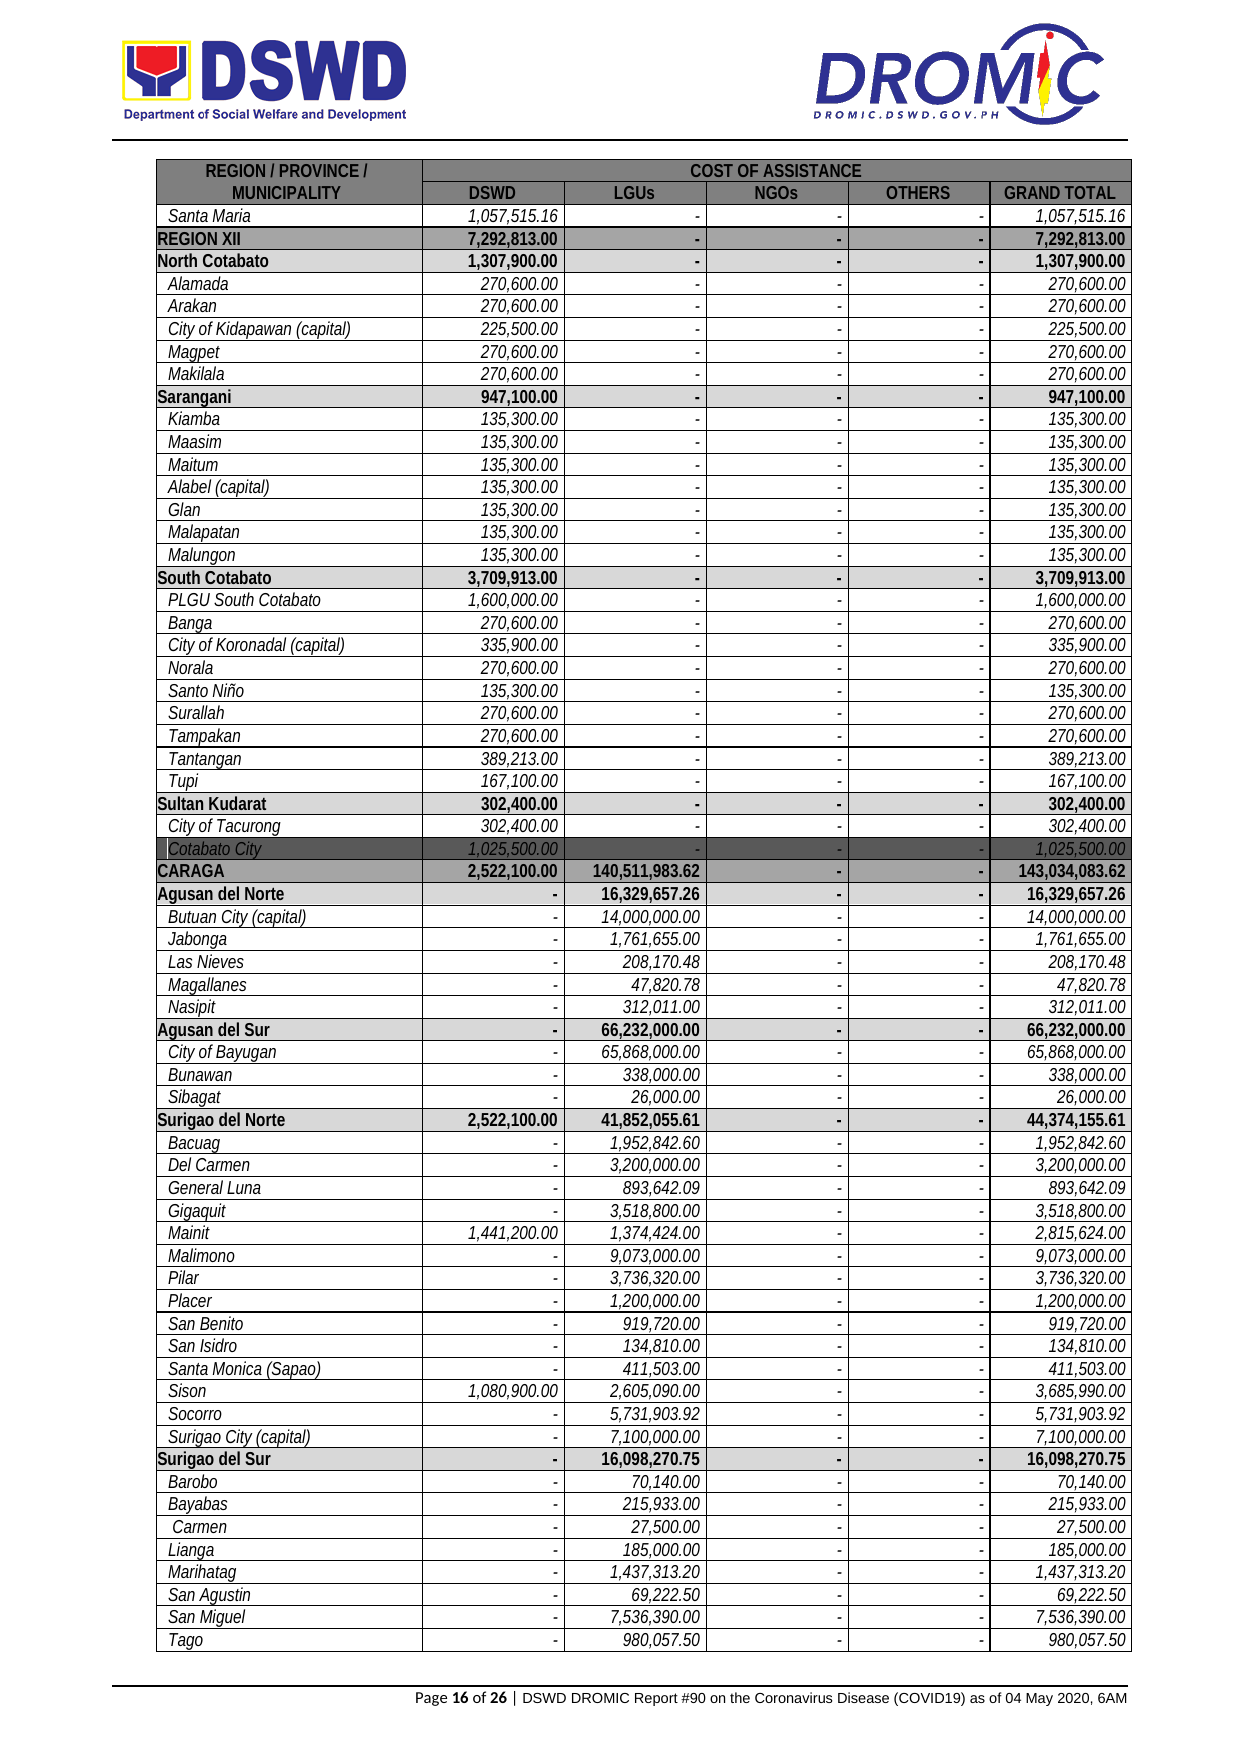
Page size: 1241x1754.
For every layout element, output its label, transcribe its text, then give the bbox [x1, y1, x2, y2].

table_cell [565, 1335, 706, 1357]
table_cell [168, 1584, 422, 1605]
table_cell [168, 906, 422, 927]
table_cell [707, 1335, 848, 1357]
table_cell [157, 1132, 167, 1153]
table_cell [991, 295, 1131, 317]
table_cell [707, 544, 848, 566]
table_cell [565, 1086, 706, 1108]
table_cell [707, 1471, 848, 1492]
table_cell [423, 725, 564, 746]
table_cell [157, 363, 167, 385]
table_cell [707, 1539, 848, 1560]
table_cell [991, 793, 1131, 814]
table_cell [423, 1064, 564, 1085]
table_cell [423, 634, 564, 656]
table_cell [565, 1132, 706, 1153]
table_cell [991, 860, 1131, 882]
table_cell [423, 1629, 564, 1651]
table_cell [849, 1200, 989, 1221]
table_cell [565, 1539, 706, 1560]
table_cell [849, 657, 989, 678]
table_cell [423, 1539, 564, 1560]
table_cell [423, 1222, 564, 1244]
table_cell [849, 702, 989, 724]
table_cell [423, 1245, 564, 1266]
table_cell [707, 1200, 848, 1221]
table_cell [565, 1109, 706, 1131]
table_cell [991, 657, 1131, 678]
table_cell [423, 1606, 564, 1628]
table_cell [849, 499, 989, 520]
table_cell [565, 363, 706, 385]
table_cell DSWD [423, 182, 564, 204]
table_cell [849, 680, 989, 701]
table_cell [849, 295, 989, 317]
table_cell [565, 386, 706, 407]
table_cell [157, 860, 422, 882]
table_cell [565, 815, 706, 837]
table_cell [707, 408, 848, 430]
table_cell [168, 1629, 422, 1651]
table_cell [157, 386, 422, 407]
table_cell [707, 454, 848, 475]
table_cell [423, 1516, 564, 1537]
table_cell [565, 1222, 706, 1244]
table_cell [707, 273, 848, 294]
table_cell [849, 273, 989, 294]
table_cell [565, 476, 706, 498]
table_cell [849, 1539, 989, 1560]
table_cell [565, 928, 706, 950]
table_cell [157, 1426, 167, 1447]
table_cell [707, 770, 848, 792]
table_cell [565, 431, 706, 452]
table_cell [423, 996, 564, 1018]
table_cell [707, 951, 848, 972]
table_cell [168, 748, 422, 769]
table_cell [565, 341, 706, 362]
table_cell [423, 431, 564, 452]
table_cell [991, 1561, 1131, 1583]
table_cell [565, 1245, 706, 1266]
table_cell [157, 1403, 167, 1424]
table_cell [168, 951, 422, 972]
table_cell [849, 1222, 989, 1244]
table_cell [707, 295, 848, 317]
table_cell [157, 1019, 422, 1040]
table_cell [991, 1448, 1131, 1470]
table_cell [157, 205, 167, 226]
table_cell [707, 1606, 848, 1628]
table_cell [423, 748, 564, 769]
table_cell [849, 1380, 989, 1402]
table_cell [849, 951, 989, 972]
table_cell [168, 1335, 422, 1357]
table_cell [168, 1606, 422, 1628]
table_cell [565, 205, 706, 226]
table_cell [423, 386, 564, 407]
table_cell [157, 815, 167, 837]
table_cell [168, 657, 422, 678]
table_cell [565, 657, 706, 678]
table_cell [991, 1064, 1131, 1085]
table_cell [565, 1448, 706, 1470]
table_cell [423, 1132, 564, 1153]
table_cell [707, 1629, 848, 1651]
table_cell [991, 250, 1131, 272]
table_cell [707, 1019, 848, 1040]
table_cell GRAND TOTAL [991, 182, 1131, 204]
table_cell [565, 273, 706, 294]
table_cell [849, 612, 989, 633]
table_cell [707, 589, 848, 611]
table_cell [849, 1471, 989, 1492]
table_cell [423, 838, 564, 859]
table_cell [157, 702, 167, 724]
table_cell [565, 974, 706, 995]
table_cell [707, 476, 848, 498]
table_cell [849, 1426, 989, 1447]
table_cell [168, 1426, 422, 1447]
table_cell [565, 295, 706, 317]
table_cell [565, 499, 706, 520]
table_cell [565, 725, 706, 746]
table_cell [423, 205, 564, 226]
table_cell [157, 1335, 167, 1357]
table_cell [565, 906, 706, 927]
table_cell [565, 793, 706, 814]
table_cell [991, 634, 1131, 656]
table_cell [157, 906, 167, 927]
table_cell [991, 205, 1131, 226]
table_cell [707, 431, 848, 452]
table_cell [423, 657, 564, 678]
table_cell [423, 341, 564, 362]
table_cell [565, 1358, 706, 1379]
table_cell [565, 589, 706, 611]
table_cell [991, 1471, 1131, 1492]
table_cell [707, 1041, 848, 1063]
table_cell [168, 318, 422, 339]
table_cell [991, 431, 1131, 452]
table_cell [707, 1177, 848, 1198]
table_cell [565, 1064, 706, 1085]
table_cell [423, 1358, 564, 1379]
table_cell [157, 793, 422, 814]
table_header REGION / PROVINCE / MUNICIPALITY [157, 160, 422, 204]
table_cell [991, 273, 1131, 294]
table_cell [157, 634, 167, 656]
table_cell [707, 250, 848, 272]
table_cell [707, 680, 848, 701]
table_cell OTHERS [849, 182, 989, 204]
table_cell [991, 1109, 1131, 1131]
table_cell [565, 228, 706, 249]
picture [781, 23, 1133, 125]
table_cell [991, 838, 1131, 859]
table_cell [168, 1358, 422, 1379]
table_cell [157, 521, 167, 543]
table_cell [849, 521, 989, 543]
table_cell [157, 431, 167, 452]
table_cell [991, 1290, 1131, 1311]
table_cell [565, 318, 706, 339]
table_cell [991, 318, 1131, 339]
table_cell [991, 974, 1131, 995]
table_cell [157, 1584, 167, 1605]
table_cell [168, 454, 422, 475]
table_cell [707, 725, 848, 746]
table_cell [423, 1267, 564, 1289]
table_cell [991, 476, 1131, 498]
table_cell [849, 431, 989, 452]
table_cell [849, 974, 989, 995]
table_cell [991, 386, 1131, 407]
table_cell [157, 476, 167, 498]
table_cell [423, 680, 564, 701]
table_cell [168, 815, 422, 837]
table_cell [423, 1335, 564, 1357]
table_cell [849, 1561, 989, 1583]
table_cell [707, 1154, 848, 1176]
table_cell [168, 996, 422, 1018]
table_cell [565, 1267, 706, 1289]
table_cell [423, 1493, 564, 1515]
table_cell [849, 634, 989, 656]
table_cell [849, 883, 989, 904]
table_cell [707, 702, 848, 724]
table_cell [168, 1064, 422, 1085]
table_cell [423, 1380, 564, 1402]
picture [112, 37, 417, 125]
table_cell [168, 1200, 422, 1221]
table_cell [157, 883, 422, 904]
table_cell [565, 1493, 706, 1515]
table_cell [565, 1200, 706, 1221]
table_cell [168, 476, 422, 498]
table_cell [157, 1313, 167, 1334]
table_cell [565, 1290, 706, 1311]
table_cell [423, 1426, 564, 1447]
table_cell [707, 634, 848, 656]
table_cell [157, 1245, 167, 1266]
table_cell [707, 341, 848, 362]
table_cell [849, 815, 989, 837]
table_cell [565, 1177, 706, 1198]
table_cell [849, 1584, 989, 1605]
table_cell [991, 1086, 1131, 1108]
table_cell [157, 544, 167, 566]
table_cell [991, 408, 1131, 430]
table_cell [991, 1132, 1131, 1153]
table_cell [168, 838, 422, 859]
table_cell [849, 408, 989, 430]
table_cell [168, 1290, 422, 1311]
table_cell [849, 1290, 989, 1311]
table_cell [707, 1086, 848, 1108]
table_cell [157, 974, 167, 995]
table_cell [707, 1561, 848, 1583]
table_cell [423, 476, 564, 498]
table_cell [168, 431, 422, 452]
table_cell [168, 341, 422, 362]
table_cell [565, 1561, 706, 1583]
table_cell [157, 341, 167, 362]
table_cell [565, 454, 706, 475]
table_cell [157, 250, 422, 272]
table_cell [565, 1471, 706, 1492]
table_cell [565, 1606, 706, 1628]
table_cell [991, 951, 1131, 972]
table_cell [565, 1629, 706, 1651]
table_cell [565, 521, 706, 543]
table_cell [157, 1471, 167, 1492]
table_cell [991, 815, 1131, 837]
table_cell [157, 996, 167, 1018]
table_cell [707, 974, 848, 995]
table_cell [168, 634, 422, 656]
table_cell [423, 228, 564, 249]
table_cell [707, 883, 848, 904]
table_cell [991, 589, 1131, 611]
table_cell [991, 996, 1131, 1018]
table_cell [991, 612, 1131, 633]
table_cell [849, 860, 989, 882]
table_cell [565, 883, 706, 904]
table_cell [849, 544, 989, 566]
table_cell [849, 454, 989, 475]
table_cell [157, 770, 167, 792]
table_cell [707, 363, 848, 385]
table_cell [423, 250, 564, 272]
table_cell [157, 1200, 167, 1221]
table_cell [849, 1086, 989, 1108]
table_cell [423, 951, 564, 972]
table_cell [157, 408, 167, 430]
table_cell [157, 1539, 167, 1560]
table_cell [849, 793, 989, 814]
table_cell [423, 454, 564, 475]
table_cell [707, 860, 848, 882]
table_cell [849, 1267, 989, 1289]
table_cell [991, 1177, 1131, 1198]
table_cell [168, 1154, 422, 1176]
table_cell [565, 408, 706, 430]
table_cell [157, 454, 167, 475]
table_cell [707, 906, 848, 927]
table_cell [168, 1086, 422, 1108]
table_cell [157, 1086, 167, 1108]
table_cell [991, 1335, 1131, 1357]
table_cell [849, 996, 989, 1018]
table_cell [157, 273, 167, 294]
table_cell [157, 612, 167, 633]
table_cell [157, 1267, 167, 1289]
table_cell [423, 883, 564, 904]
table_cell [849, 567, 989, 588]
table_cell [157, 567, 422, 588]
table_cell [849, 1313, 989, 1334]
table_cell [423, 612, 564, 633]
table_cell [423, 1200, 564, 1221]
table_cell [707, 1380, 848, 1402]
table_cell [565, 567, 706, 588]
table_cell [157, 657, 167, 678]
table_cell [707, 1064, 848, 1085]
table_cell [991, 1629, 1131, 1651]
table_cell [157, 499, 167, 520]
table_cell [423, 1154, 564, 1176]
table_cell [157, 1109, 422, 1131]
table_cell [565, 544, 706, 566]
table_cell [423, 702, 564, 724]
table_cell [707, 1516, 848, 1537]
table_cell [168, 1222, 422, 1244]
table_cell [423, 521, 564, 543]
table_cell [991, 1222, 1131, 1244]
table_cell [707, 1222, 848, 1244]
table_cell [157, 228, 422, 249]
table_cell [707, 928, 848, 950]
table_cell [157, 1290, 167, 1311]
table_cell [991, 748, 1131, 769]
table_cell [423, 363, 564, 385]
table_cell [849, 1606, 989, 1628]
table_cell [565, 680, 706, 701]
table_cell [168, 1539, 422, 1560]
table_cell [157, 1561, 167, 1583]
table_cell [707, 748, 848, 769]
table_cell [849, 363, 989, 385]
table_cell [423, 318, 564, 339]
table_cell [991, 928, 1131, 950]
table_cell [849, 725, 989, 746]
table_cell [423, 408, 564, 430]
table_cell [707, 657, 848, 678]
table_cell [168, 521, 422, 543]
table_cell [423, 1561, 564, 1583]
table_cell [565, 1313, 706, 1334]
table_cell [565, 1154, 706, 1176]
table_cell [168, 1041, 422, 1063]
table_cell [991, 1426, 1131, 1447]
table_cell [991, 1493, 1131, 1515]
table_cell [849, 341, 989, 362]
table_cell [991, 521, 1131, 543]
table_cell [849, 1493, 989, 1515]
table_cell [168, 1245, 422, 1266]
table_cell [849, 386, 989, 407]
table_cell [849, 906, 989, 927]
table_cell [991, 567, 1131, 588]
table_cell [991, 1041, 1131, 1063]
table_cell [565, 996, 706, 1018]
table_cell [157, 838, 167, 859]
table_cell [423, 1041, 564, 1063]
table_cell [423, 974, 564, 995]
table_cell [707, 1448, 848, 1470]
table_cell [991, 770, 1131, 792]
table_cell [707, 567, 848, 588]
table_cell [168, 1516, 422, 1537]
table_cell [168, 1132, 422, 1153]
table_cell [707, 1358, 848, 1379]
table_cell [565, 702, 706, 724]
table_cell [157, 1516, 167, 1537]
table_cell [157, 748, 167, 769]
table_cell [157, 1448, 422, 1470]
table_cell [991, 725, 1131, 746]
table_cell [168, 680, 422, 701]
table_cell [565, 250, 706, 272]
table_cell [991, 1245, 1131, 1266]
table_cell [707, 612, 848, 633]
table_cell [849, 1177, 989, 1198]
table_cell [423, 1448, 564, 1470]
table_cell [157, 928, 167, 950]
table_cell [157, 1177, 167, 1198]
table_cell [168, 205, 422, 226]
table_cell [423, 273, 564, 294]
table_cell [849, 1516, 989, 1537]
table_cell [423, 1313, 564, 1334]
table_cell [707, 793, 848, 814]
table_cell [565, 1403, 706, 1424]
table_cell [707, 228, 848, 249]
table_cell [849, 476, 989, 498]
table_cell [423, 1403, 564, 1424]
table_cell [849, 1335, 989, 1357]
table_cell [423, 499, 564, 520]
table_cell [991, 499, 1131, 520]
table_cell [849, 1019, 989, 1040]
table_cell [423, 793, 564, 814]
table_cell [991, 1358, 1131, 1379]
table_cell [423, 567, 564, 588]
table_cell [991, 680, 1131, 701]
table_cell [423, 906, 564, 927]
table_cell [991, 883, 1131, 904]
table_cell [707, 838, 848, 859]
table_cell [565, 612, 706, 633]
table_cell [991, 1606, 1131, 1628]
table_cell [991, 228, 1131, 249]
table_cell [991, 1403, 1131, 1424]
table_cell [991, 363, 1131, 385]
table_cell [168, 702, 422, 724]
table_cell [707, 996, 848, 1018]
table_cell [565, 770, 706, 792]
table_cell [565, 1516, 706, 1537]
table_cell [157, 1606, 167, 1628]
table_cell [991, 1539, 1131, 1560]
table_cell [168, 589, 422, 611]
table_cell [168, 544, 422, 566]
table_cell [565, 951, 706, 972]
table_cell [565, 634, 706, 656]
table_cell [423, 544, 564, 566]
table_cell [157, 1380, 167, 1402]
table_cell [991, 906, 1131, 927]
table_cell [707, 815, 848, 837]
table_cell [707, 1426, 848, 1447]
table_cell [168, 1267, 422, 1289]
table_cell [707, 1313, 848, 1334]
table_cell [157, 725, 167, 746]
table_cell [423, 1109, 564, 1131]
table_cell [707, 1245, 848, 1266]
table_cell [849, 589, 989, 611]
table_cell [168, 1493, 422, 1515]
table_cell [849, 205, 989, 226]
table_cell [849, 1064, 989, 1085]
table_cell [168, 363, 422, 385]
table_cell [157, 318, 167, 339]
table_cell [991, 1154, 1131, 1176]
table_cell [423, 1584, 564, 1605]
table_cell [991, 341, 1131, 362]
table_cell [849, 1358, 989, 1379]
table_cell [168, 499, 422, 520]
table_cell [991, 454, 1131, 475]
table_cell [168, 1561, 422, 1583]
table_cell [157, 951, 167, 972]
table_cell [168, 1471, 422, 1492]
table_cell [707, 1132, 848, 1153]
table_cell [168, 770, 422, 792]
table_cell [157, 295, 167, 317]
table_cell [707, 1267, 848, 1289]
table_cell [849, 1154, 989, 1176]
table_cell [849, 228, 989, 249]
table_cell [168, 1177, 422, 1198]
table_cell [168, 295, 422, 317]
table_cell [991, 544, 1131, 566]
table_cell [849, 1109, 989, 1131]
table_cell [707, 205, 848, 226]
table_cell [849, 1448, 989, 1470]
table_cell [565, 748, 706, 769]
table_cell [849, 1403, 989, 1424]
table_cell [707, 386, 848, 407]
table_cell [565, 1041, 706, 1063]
table_header COST OF ASSISTANCE [423, 160, 1131, 181]
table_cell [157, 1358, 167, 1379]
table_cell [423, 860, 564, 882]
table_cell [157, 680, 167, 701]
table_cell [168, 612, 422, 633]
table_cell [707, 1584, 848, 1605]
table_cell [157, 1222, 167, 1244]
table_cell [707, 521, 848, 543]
table_cell NGOs [707, 182, 848, 204]
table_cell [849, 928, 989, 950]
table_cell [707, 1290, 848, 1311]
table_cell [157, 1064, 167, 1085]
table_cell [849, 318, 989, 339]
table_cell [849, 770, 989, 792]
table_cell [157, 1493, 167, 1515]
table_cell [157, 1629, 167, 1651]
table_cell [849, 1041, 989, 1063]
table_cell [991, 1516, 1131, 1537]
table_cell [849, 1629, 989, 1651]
table_cell LGUs [565, 182, 706, 204]
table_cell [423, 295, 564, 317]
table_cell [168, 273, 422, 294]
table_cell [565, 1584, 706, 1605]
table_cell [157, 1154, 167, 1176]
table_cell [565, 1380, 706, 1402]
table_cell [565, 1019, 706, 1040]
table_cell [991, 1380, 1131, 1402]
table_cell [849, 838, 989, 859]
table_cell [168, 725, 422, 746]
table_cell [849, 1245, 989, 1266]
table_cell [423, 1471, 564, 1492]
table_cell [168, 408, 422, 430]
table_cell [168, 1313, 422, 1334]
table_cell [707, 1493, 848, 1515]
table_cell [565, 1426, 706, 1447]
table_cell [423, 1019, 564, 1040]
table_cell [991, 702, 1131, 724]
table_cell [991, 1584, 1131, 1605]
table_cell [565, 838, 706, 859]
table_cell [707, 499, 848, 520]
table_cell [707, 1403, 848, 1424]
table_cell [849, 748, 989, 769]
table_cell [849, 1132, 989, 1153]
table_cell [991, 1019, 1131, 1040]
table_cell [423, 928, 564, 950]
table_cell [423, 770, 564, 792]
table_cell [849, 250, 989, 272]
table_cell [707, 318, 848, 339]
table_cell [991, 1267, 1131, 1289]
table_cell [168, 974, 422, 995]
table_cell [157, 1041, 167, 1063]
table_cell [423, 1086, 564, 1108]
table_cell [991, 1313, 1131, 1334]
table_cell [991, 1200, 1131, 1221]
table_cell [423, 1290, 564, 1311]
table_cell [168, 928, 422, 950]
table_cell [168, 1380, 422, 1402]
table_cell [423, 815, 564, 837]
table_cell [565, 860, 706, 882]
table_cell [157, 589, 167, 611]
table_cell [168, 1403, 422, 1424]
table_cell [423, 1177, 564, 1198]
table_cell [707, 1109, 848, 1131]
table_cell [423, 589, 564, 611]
